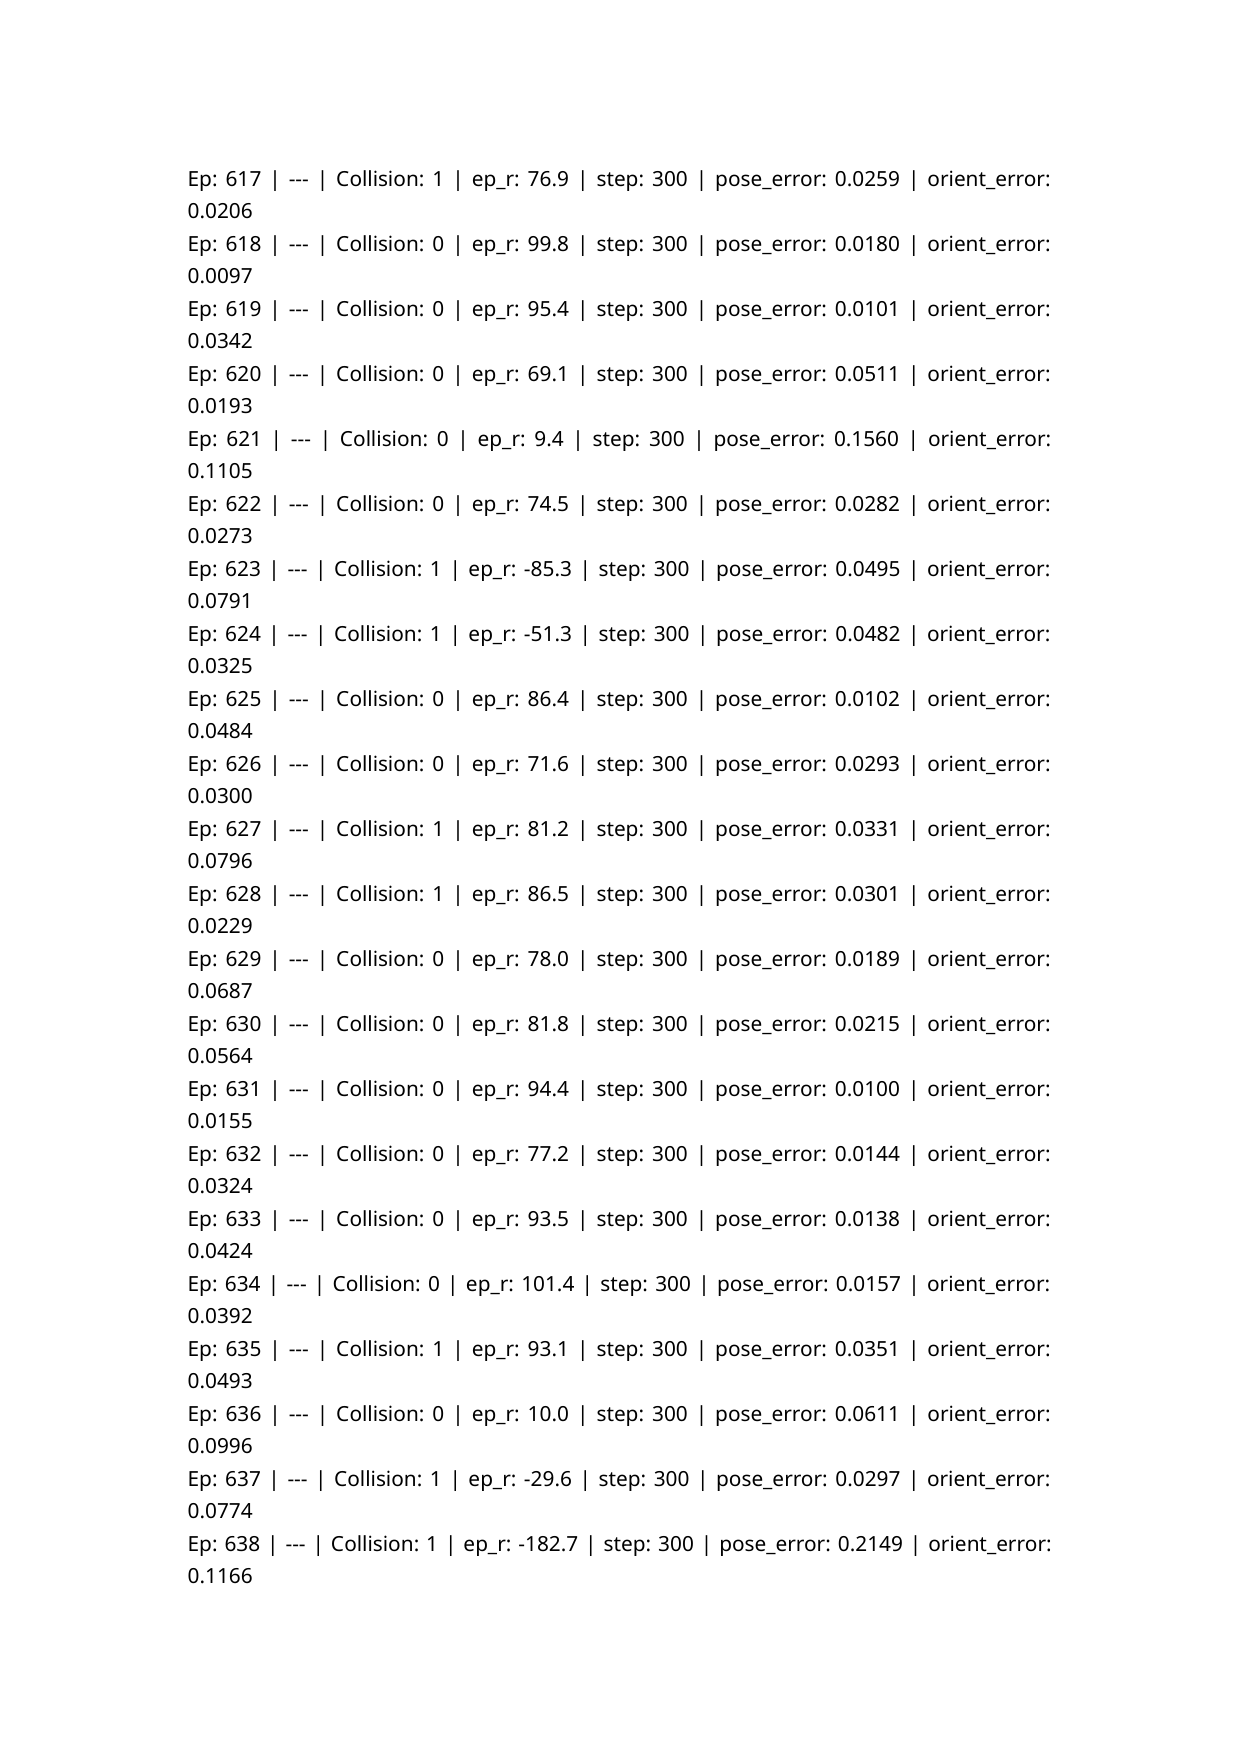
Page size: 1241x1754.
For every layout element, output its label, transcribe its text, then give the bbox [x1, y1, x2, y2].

text Ep: 634 | --- | Collision: 0 | ep_r: 101.4 | step: 300 | pose_error: 0.0157 | orient_error: 0.0392 [187, 1267, 1053, 1332]
text Ep: 636 | --- | Collision: 0 | ep_r: 10.0 | step: 300 | pose_error: 0.0611 | orient_error: 0.0996 [187, 1397, 1053, 1462]
text Ep: 637 | --- | Collision: 1 | ep_r: -29.6 | step: 300 | pose_error: 0.0297 | orient_error: 0.0774 [187, 1462, 1053, 1527]
text Ep: 617 | --- | Collision: 1 | ep_r: 76.9 | step: 300 | pose_error: 0.0259 | orient_error: 0.0206 [187, 162, 1053, 227]
text Ep: 627 | --- | Collision: 1 | ep_r: 81.2 | step: 300 | pose_error: 0.0331 | orient_error: 0.0796 [187, 812, 1053, 877]
text Ep: 629 | --- | Collision: 0 | ep_r: 78.0 | step: 300 | pose_error: 0.0189 | orient_error: 0.0687 [187, 942, 1053, 1007]
text Ep: 632 | --- | Collision: 0 | ep_r: 77.2 | step: 300 | pose_error: 0.0144 | orient_error: 0.0324 [187, 1137, 1053, 1202]
text Ep: 621 | --- | Collision: 0 | ep_r: 9.4 | step: 300 | pose_error: 0.1560 | orient_error: 0.1105 [187, 422, 1053, 487]
text Ep: 631 | --- | Collision: 0 | ep_r: 94.4 | step: 300 | pose_error: 0.0100 | orient_error: 0.0155 [187, 1072, 1053, 1137]
text Ep: 628 | --- | Collision: 1 | ep_r: 86.5 | step: 300 | pose_error: 0.0301 | orient_error: 0.0229 [187, 877, 1053, 942]
text Ep: 620 | --- | Collision: 0 | ep_r: 69.1 | step: 300 | pose_error: 0.0511 | orient_error: 0.0193 [187, 357, 1053, 422]
text Ep: 625 | --- | Collision: 0 | ep_r: 86.4 | step: 300 | pose_error: 0.0102 | orient_error: 0.0484 [187, 682, 1053, 747]
text Ep: 618 | --- | Collision: 0 | ep_r: 99.8 | step: 300 | pose_error: 0.0180 | orient_error: 0.0097 [187, 227, 1053, 292]
text Ep: 623 | --- | Collision: 1 | ep_r: -85.3 | step: 300 | pose_error: 0.0495 | orient_error: 0.0791 [187, 552, 1053, 617]
text Ep: 633 | --- | Collision: 0 | ep_r: 93.5 | step: 300 | pose_error: 0.0138 | orient_error: 0.0424 [187, 1202, 1053, 1267]
text Ep: 626 | --- | Collision: 0 | ep_r: 71.6 | step: 300 | pose_error: 0.0293 | orient_error: 0.0300 [187, 747, 1053, 812]
text Ep: 622 | --- | Collision: 0 | ep_r: 74.5 | step: 300 | pose_error: 0.0282 | orient_error: 0.0273 [187, 487, 1053, 552]
text Ep: 638 | --- | Collision: 1 | ep_r: -182.7 | step: 300 | pose_error: 0.2149 | orient_error: 0.1166 [187, 1527, 1053, 1592]
text Ep: 624 | --- | Collision: 1 | ep_r: -51.3 | step: 300 | pose_error: 0.0482 | orient_error: 0.0325 [187, 617, 1053, 682]
text Ep: 635 | --- | Collision: 1 | ep_r: 93.1 | step: 300 | pose_error: 0.0351 | orient_error: 0.0493 [187, 1332, 1053, 1397]
text Ep: 619 | --- | Collision: 0 | ep_r: 95.4 | step: 300 | pose_error: 0.0101 | orient_error: 0.0342 [187, 292, 1053, 357]
text Ep: 630 | --- | Collision: 0 | ep_r: 81.8 | step: 300 | pose_error: 0.0215 | orient_error: 0.0564 [187, 1007, 1053, 1072]
